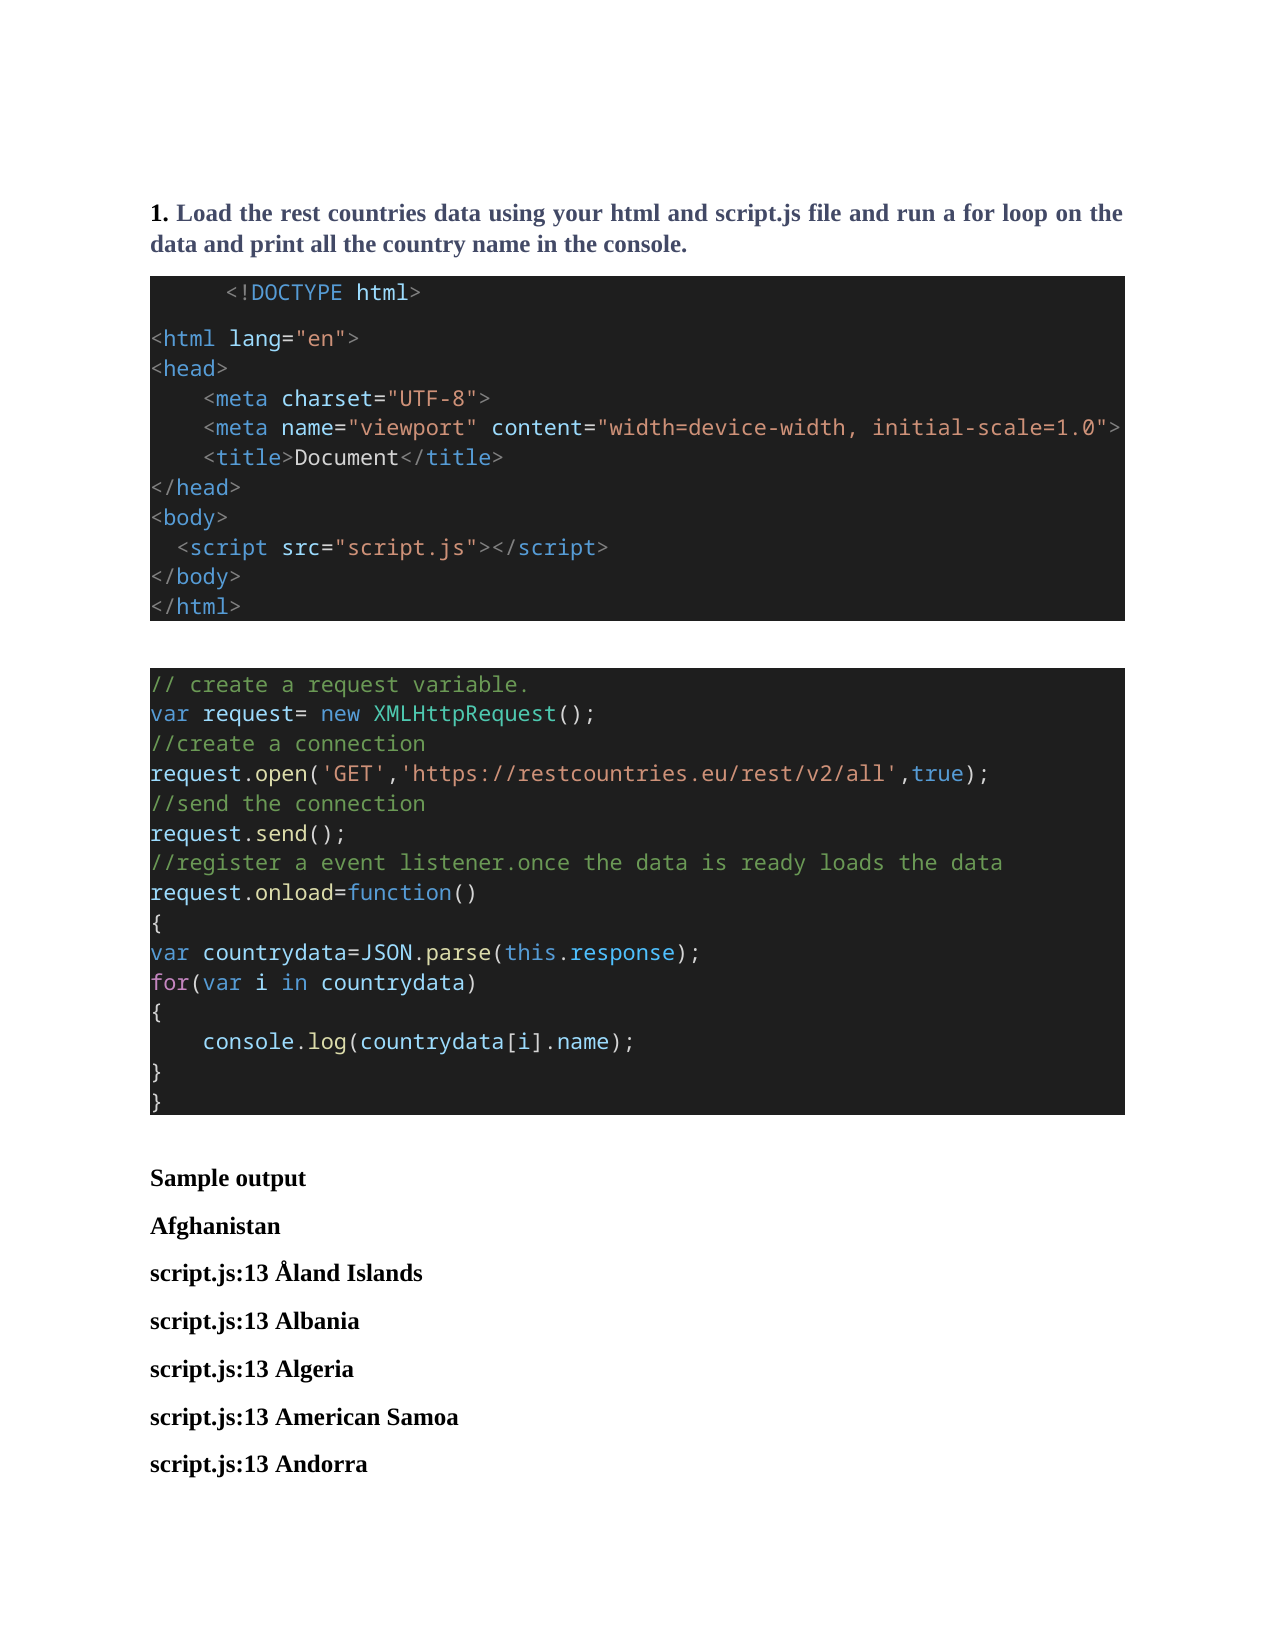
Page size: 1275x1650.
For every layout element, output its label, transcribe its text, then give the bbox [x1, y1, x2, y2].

text //register a event listener.once the data is ready loads the data [150, 847, 1125, 877]
text { [150, 907, 1125, 937]
text var countrydata=JSON.parse(this.response); [150, 937, 1125, 966]
text <meta charset="UTF-8"> [150, 382, 1125, 412]
text for(var i in countrydata) [150, 966, 1125, 996]
text } [150, 1056, 1125, 1086]
text //send the connection [150, 788, 1125, 817]
text console.log(countrydata[i].name); [150, 1026, 1125, 1056]
text request.onload=function() [150, 877, 1125, 907]
text var request= new XMLHttpRequest(); [150, 698, 1125, 728]
text <head> [150, 353, 1125, 382]
text <body> [150, 502, 1125, 531]
text request.open('GET','https://restcountries.eu/rest/v2/all',true); [150, 758, 1125, 788]
text </html> [150, 591, 1125, 621]
text <script src="script.js"></script> [150, 531, 1125, 561]
text Afghanistan [150, 1211, 1125, 1239]
text Sample output [150, 1163, 1125, 1192]
text script.js:13 Åland Islands [150, 1258, 1125, 1287]
text </head> [150, 472, 1125, 502]
text script.js:13 American Samoa [150, 1402, 1125, 1430]
text </body> [150, 561, 1125, 591]
text 1. Load the rest countries data using your html and script.js file and run a for loop on the data and print all the country name in the console. [150, 198, 1125, 257]
text script.js:13 Albania [150, 1306, 1125, 1335]
text <meta name="viewport" content="width=device-width, initial-scale=1.0"> [150, 412, 1125, 442]
text // create a request variable. [150, 668, 1125, 698]
text script.js:13 Andorra [150, 1449, 1125, 1478]
text } [150, 1086, 1125, 1115]
text <title>Document</title> [150, 442, 1125, 472]
text { [150, 996, 1125, 1026]
text <html lang="en"> [150, 323, 1125, 353]
text <!DOCTYPE html> [150, 276, 1125, 306]
text request.send(); [150, 817, 1125, 847]
text script.js:13 Algeria [150, 1354, 1125, 1383]
text //create a connection [150, 728, 1125, 758]
